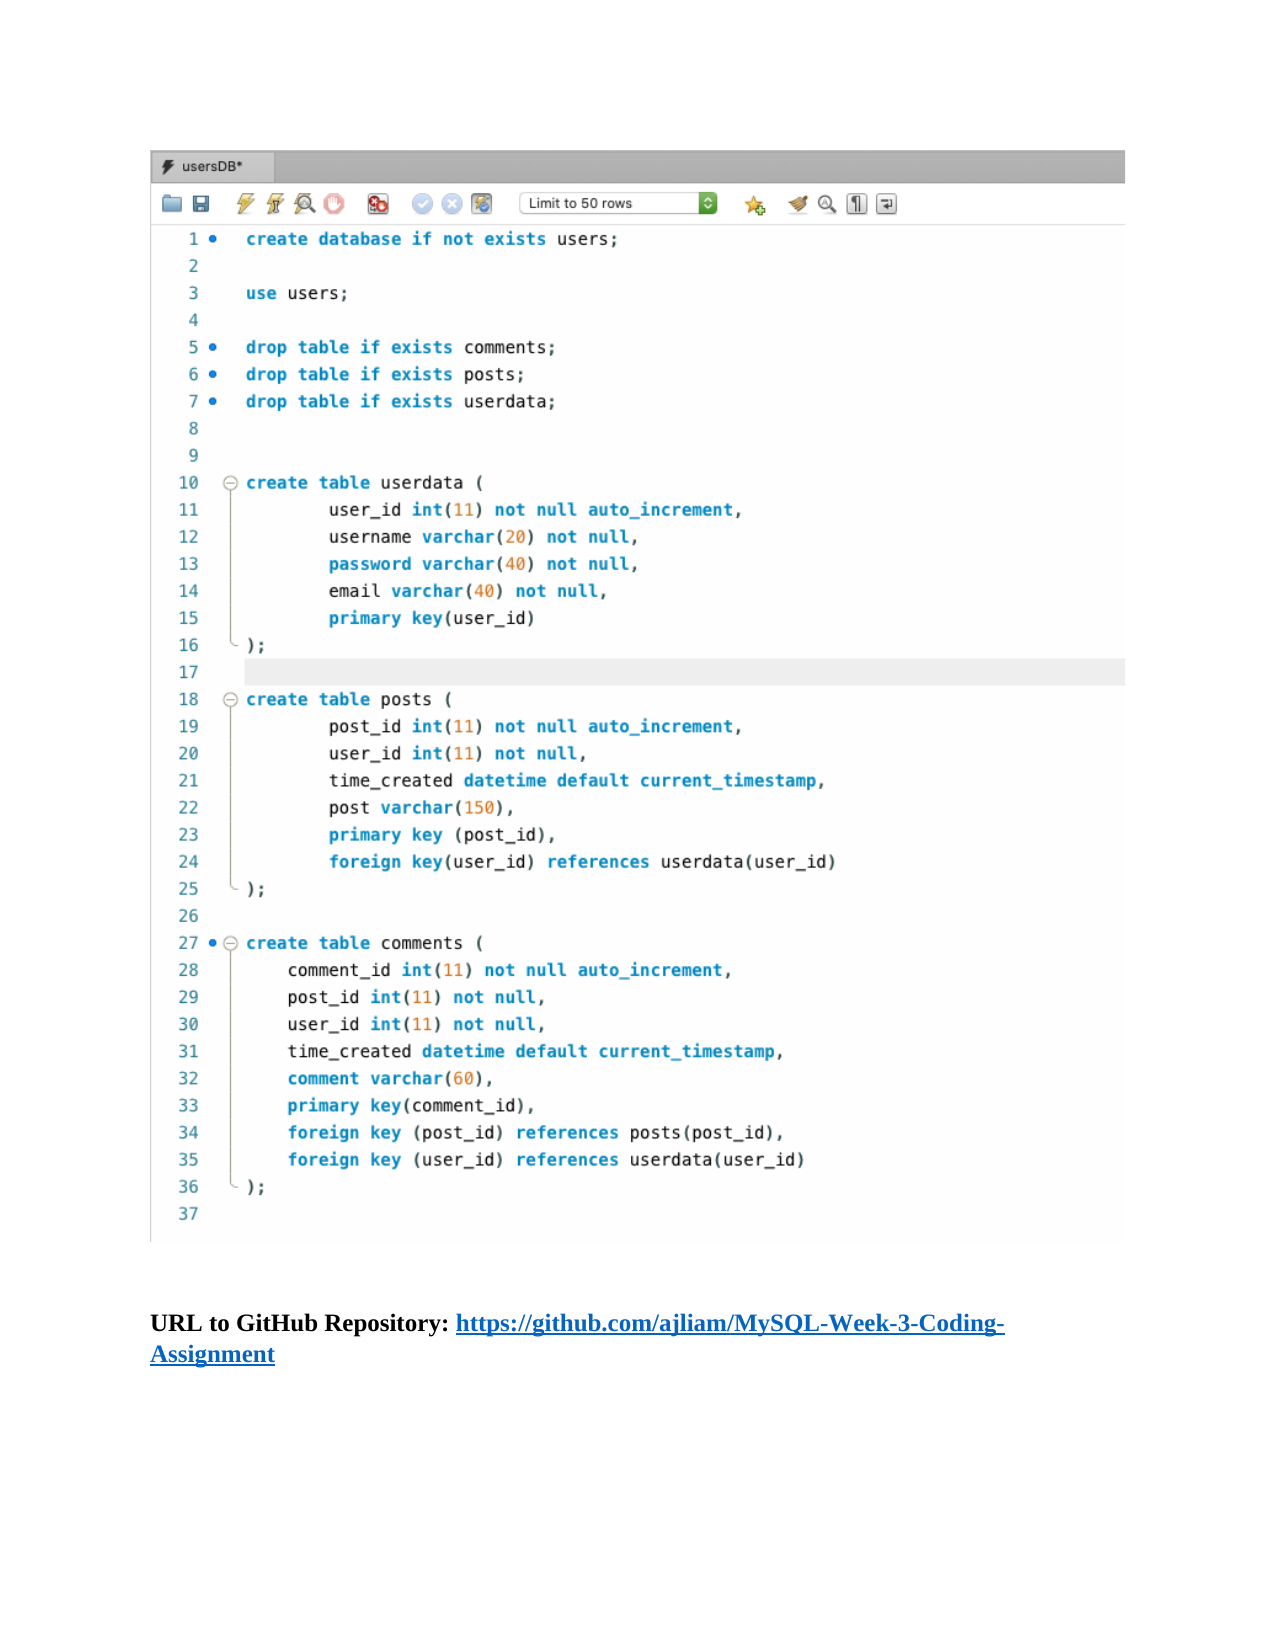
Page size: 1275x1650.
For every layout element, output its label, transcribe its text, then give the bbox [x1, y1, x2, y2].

text URL to GitHub Repository: https://github.com/ajliam/MySQL-Week-3-Coding-Assignment [150, 1308, 1125, 1368]
picture [150, 150, 1125, 1242]
